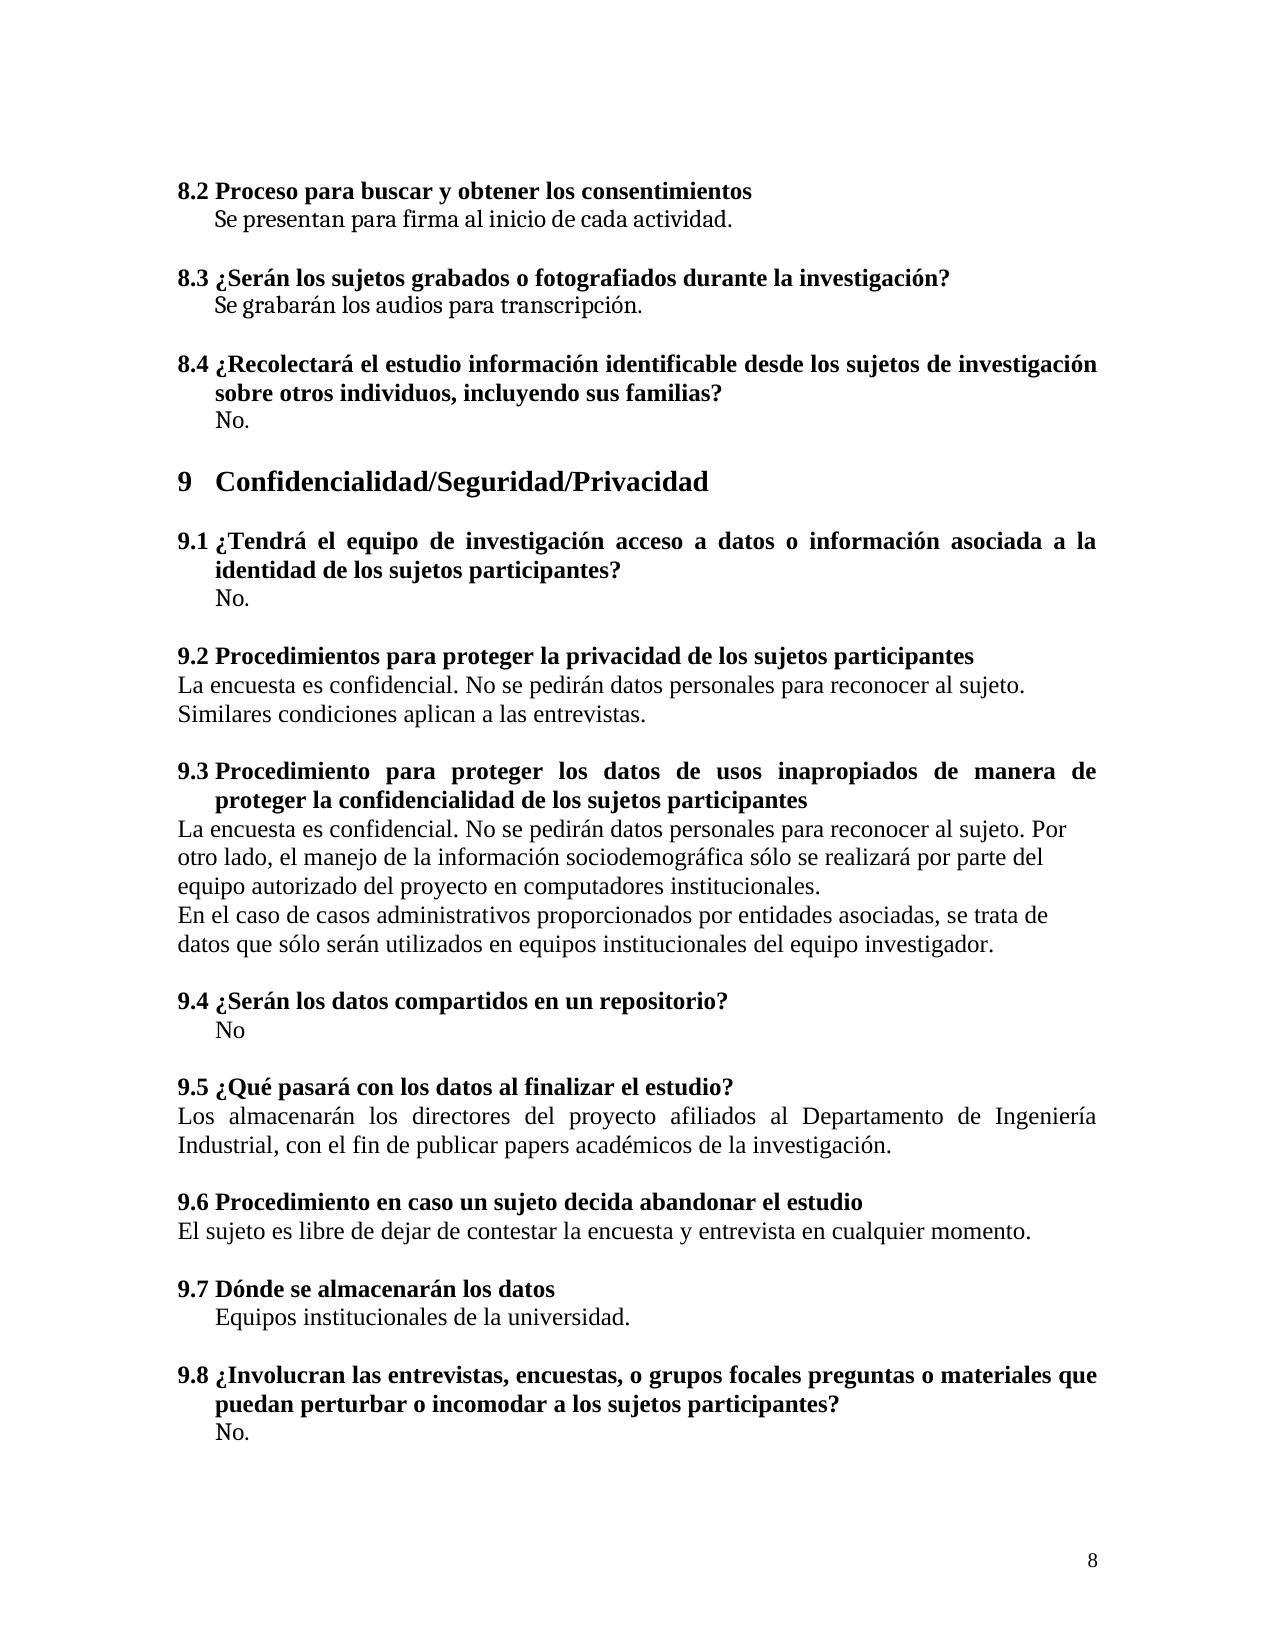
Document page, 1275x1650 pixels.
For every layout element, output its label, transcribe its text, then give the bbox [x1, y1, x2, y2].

subtitle Proceso para buscar y obtener los consentimientos [177, 176, 1098, 205]
subtitle ¿Serán los datos compartidos en un repositorio? [177, 986, 1098, 1015]
subtitle ¿Serán los sujetos grabados o fotografiados durante la investigación? [177, 263, 1098, 291]
text No [215, 1015, 1098, 1044]
subtitle Procedimientos para proteger la privacidad de los sujetos participantes [177, 641, 1098, 670]
text No. [215, 584, 1098, 612]
subtitle Confidencialidad/Seguridad/Privacidad [177, 464, 1098, 497]
text La encuesta es confidencial. No se pedirán datos personales para reconocer al sujeto. Por otro lado, el manejo de la información sociodemográfica sólo se realizará por parte del equipo autorizado del proyecto en computadores institucionales. [177, 814, 1098, 900]
text La encuesta es confidencial. No se pedirán datos personales para reconocer al sujeto. Similares condiciones aplican a las entrevistas. [177, 670, 1098, 727]
text No. [215, 1417, 1098, 1446]
text No. [215, 406, 1098, 435]
subtitle ¿Involucran las entrevistas, encuestas, o grupos focales preguntas o materiales que puedan perturbar o incomodar a los sujetos participantes? [177, 1360, 1098, 1417]
text En el caso de casos administrativos proporcionados por entidades asociadas, se trata de datos que sólo serán utilizados en equipos institucionales del equipo investigador. [177, 900, 1098, 957]
subtitle ¿Recolectará el estudio información identificable desde los sujetos de investigación sobre otros individuos, incluyendo sus familias? [177, 349, 1098, 406]
subtitle Dónde se almacenarán los datos [177, 1274, 1098, 1302]
text Se grabarán los audios para transcripción. [215, 291, 1098, 320]
text Equipos institucionales de la universidad. [215, 1302, 1098, 1331]
text El sujeto es libre de dejar de contestar la encuesta y entrevista en cualquier momento. [177, 1216, 1098, 1245]
text Los almacenarán los directores del proyecto afiliados al Departamento de Ingeniería Industrial, con el fin de publicar papers académicos de la investigación. [177, 1101, 1098, 1159]
subtitle ¿Qué pasará con los datos al finalizar el estudio? [177, 1072, 1098, 1101]
subtitle Procedimiento para proteger los datos de usos inapropiados de manera de proteger la confidencialidad de los sujetos participantes [177, 756, 1098, 814]
text Se presentan para firma al inicio de cada actividad. [215, 205, 1098, 234]
subtitle Procedimiento en caso un sujeto decida abandonar el estudio [177, 1187, 1098, 1216]
subtitle ¿Tendrá el equipo de investigación acceso a datos o información asociada a la identidad de los sujetos participantes? [177, 526, 1098, 584]
